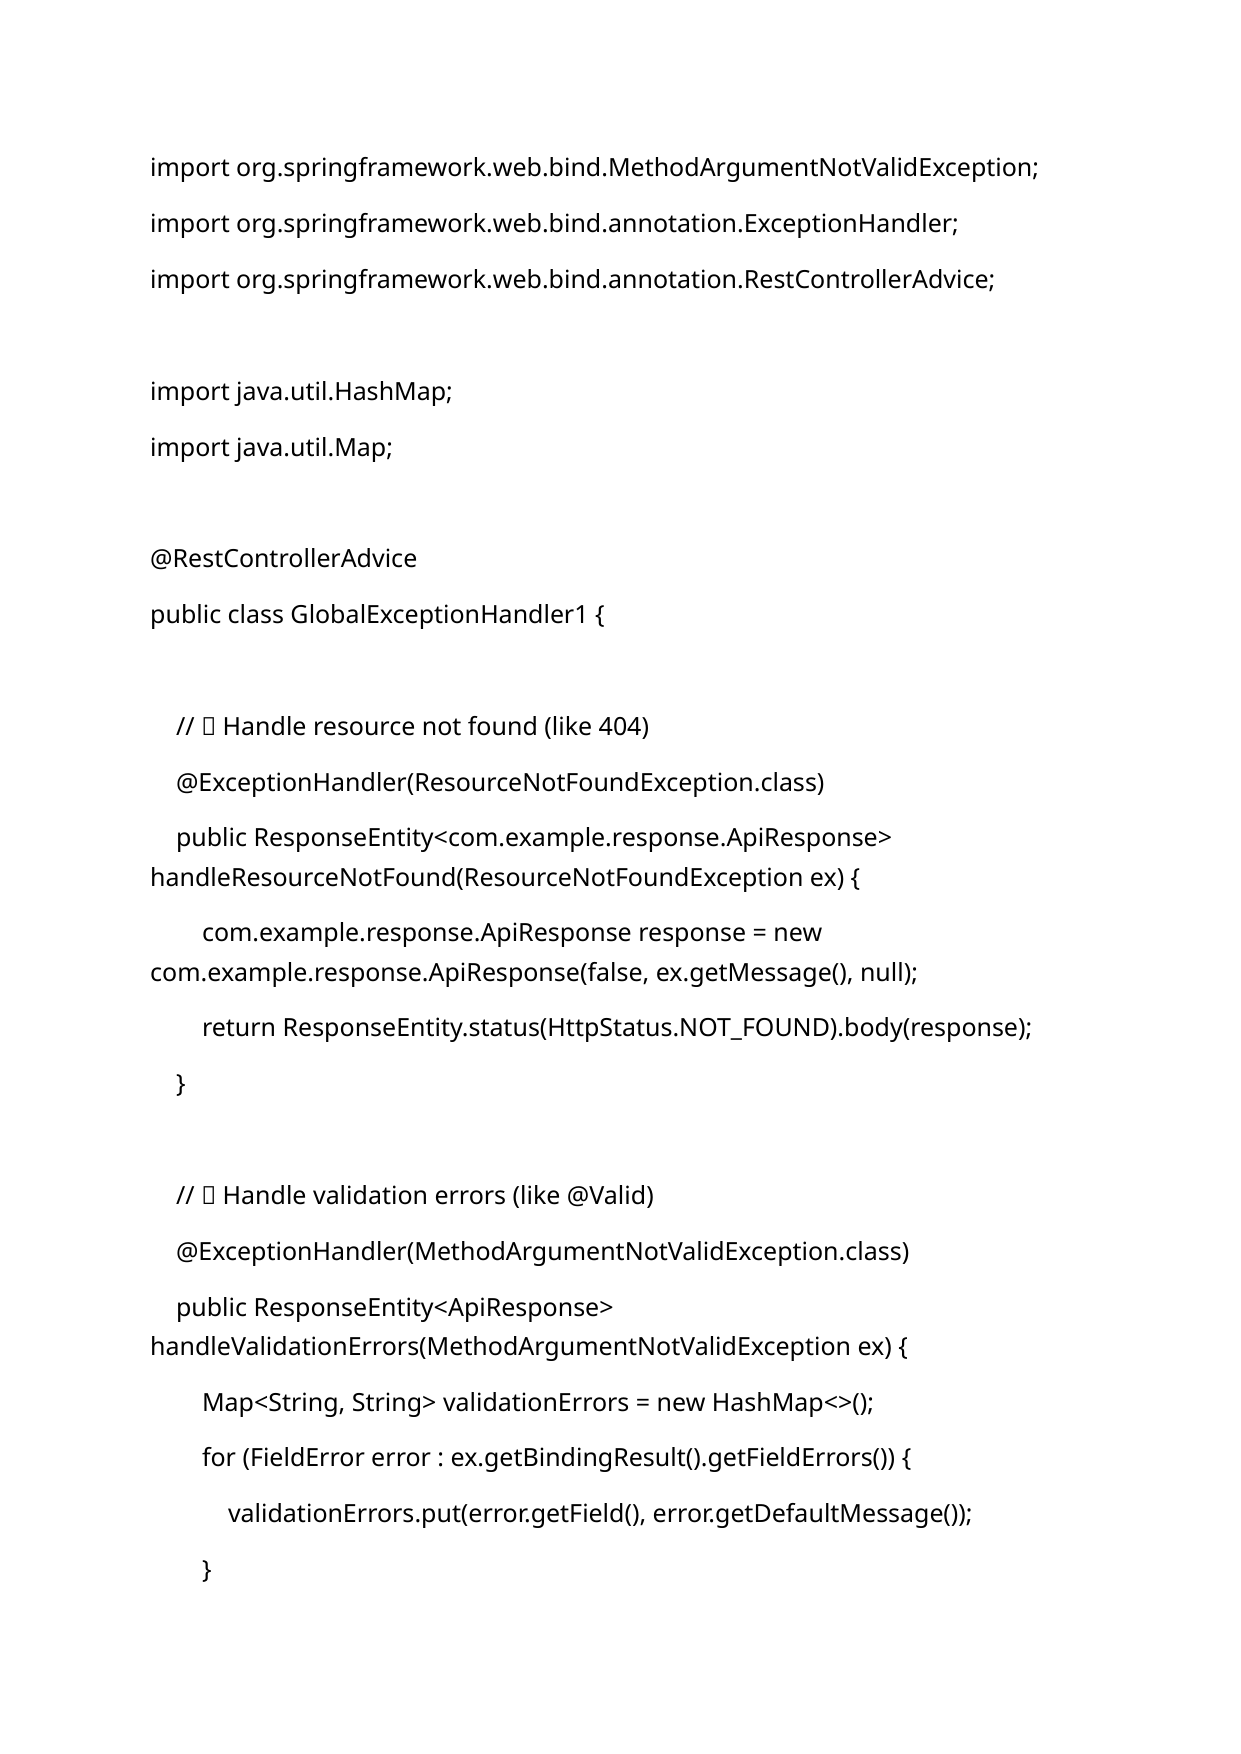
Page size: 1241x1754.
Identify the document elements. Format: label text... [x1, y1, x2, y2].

text @RestControllerAdvice [150, 541, 1090, 575]
text public ResponseEntity<com.example.response.ApiResponse> handleResourceNotFound(ResourceNotFoundException ex) { [150, 820, 1090, 893]
text com.example.response.ApiResponse response = new com.example.response.ApiResponse(false, ex.getMessage(), null); [150, 915, 1090, 988]
text import org.springframework.web.bind.MethodArgumentNotValidException; [150, 150, 1090, 184]
text return ResponseEntity.status(HttpStatus.NOT_FOUND).body(response); [150, 1010, 1090, 1044]
text validationErrors.put(error.getField(), error.getDefaultMessage()); [150, 1496, 1090, 1530]
text Map<String, String> validationErrors = new HashMap<>(); [150, 1384, 1090, 1418]
text for (FieldError error : ex.getBindingResult().getFieldErrors()) { [150, 1440, 1090, 1474]
text public class GlobalExceptionHandler1 { [150, 597, 1090, 631]
text import org.springframework.web.bind.annotation.RestControllerAdvice; [150, 262, 1090, 296]
text // ✅ Handle resource not found (like 404) [150, 708, 1090, 742]
text @ExceptionHandler(MethodArgumentNotValidException.class) [150, 1233, 1090, 1267]
text } [150, 1552, 1090, 1586]
text import java.util.HashMap; [150, 373, 1090, 407]
text import java.util.Map; [150, 429, 1090, 463]
text public ResponseEntity<ApiResponse> handleValidationErrors(MethodArgumentNotValidException ex) { [150, 1289, 1090, 1362]
text // ✅ Handle validation errors (like @Valid) [150, 1177, 1090, 1212]
text } [150, 1066, 1090, 1100]
text @ExceptionHandler(ResourceNotFoundException.class) [150, 764, 1090, 798]
text import org.springframework.web.bind.annotation.ExceptionHandler; [150, 206, 1090, 240]
